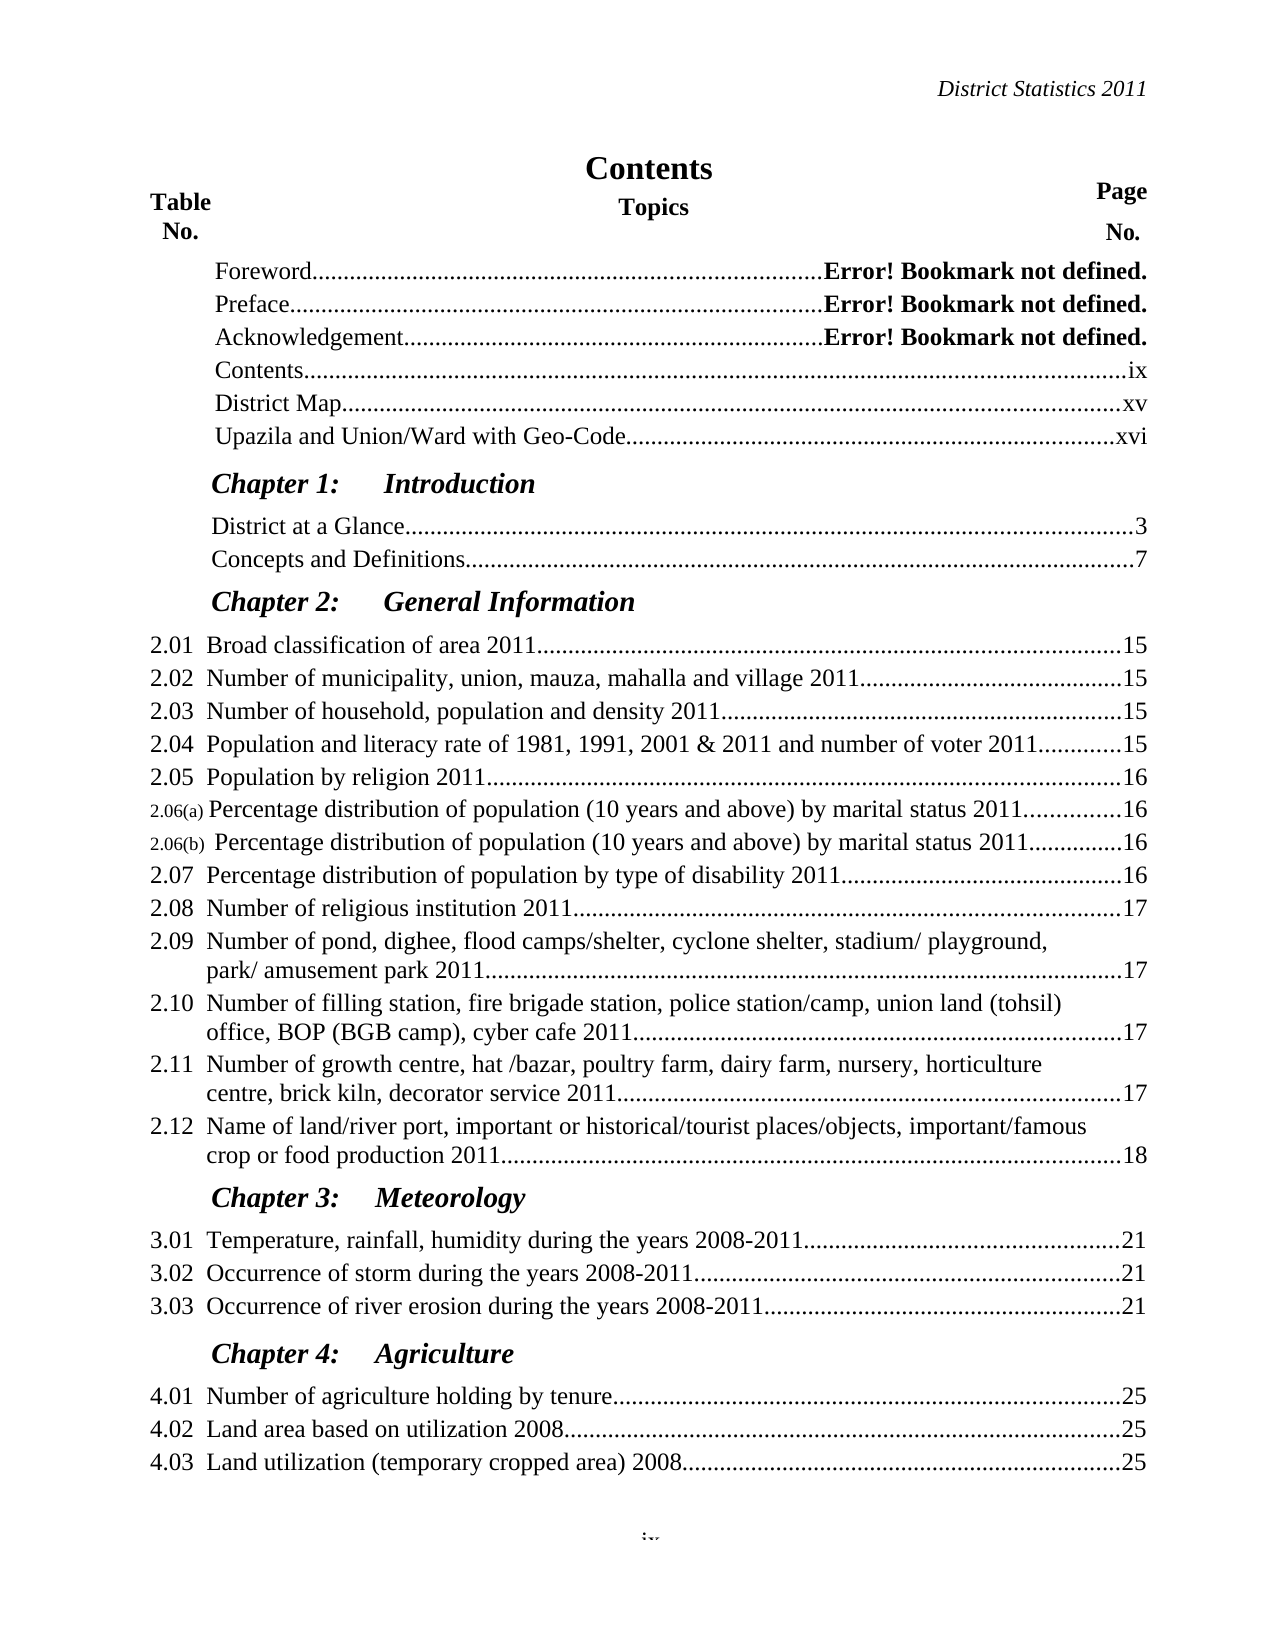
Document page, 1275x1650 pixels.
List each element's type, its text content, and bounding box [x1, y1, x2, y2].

list Number of filling station, fire brigade station, police station/camp, union land (tohsil) [150, 988, 1171, 1017]
text Topics Page [594, 187, 1171, 223]
list Population by religion 2011 16 [150, 762, 1171, 790]
text crop or food production 2011 18 [206, 1140, 1171, 1169]
list Number of growth centre, hat /bazar, poultry farm, dairy farm, nursery, horticulture [150, 1049, 1171, 1078]
text Chapter 4: Agriculture [211, 1336, 1171, 1369]
text Acknowledgement Error! Bookmark not defined. [214, 322, 1171, 351]
text park/ amusement park 2011 17 [206, 955, 1171, 984]
list Temperature, rainfall, humidity during the years 2008-2011 21 [150, 1225, 1171, 1254]
list Number of pond, dighee, flood camps/shelter, cyclone shelter, stadium/ playground, [150, 926, 1171, 955]
text Preface Error! Bookmark not defined. [214, 289, 1171, 318]
list Number of agriculture holding by tenure. 25 [150, 1381, 1171, 1410]
text Chapter 1: Introduction [211, 466, 1171, 499]
list Name of land/river port, important or historical/tourist places/objects, important/famous [150, 1111, 1171, 1140]
list Occurrence of river erosion during the years 2008-2011 21 [150, 1291, 1171, 1319]
text 2.06(b) Percentage distribution of population (10 years and above) by marital status 2011 16 [150, 827, 1171, 856]
text Chapter 3: Meteorology [211, 1180, 1171, 1214]
list Number of religious institution 2011 17 [150, 893, 1171, 922]
text Contents ix [214, 355, 1171, 384]
text No. [215, 223, 1140, 244]
text District at a Glance 3 [211, 511, 1171, 540]
text Chapter 2: General Information [211, 584, 1171, 618]
text Foreword Error! Bookmark not defined. [214, 256, 1171, 285]
text office, BOP (BGB camp), cyber cafe 2011 17 [206, 1017, 1171, 1045]
text Contents [583, 149, 715, 187]
list Occurrence of storm during the years 2008-2011. 21 [150, 1258, 1171, 1287]
text Upazila and Union/Ward with Geo-Code xvi [214, 421, 1171, 450]
subtitle Table No. [150, 187, 213, 245]
list Percentage distribution of population by type of disability 2011 16 [150, 860, 1171, 889]
list Number of household, population and density 2011 15 [150, 696, 1171, 724]
text 2.06(a) Percentage distribution of population (10 years and above) by marital status 2011 16 [150, 794, 1171, 823]
list Number of municipality, union, mauza, mahalla and village 2011 15 [150, 663, 1171, 692]
text Concepts and Definitions 7 [211, 544, 1171, 573]
list Land utilization (temporary cropped area) 2008 25 [150, 1447, 1171, 1476]
list Population and literacy rate of 1981, 1991, 2001 & 2011 and number of voter 2011 15 [150, 729, 1171, 757]
list Land area based on utilization 2008 25 [150, 1414, 1171, 1443]
text centre, brick kiln, decorator service 2011 17 [206, 1078, 1171, 1107]
text District Map xv [214, 388, 1171, 417]
list Broad classification of area 2011 15 [150, 630, 1171, 659]
